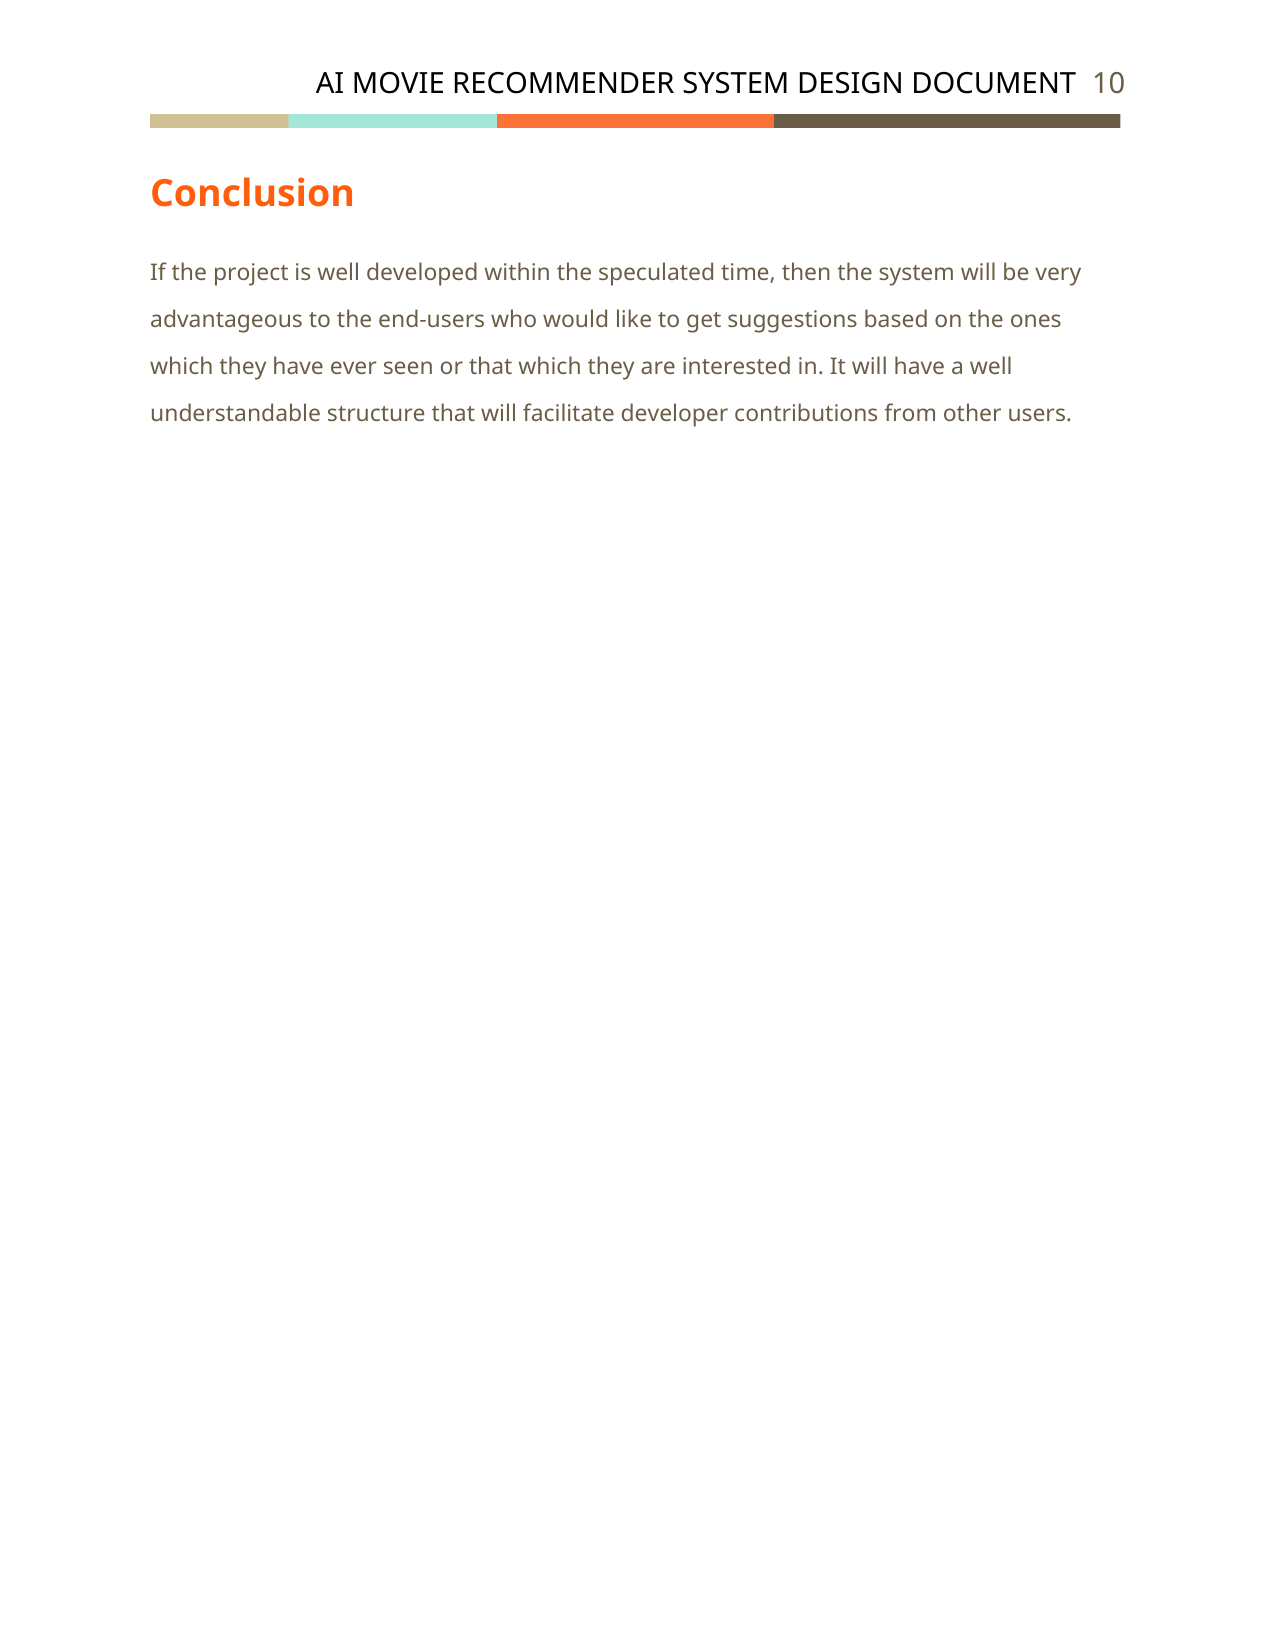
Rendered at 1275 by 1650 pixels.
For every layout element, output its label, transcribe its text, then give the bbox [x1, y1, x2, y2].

subtitle Conclusion [150, 167, 1125, 218]
text If the project is well developed within the speculated time, then the system will be very advantageous to the end-users who would like to get suggestions based on the ones which they have ever seen or that which they are interested in. It will have a well understandable structure that will facilitate developer contributions from other users. [150, 256, 1125, 428]
picture [150, 114, 1121, 128]
